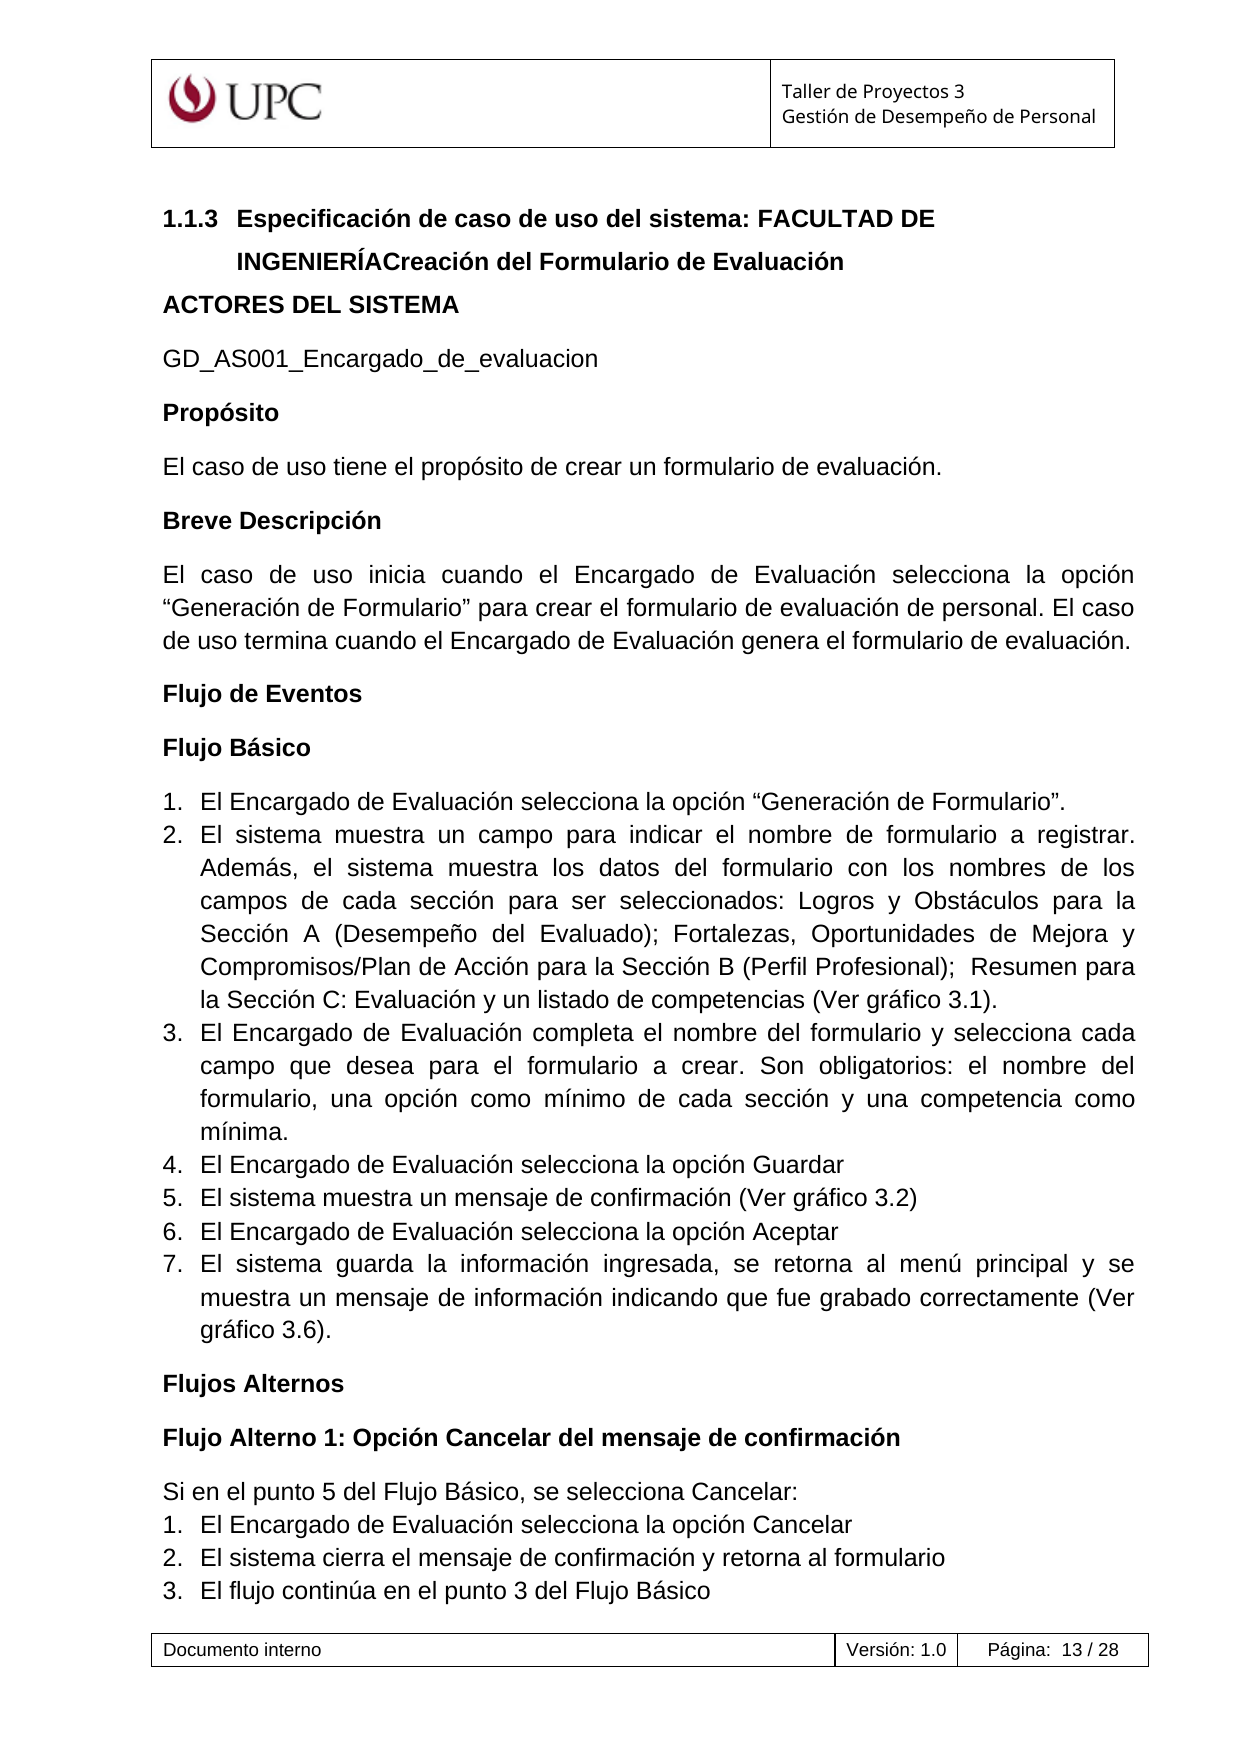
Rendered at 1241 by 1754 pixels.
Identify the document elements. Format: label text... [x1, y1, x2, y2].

text El caso de uso inicia cuando el Encargado de Evaluación selecciona la opción “Generación de Formulario” para crear el formulario de evaluación de personal. El caso de uso termina cuando el Encargado de Evaluación genera el formulario de evaluación. [162, 559, 1137, 654]
list El sistema cierra el mensaje de confirmación y retorna al formulario [162, 1543, 1137, 1572]
list El Encargado de Evaluación selecciona la opción “Generación de Formulario”. [162, 787, 1137, 816]
text Flujo de Eventos [162, 679, 1137, 708]
text Propósito [162, 398, 1137, 427]
list El Encargado de Evaluación selecciona la opción Guardar [162, 1150, 1137, 1179]
list El Encargado de Evaluación completa el nombre del formulario y selecciona cada campo que desea para el formulario a crear. Son obligatorios: el nombre del formulario, una opción como mínimo de cada sección y una competencia como mínima. [162, 1018, 1137, 1146]
list El Encargado de Evaluación selecciona la opción Cancelar [162, 1510, 1137, 1539]
text Flujo Alterno 1: Opción Cancelar del mensaje de confirmación [162, 1423, 1137, 1452]
text GD_AS001_Encargado_de_evaluacion [162, 344, 1137, 373]
picture [162, 69, 337, 138]
text Si en el punto 5 del Flujo Básico, se selecciona Cancelar: [162, 1477, 1137, 1506]
list El sistema muestra un campo para indicar el nombre de formulario a registrar. Además, el sistema muestra los datos del formulario con los nombres de los campos de cada sección para ser seleccionados: Logros y Obstáculos para la Sección A (Desempeño del Evaluado); Fortalezas, Oportunidades de Mejora y Compromisos/Plan de Acción para la Sección B (Perfil Profesional); Resumen para la Sección C: Evaluación y un listado de competencias (Ver gráfico 3.1). [162, 820, 1137, 1014]
text ACTORES DEL SISTEMA [162, 290, 1137, 319]
text Breve Descripción [162, 506, 1137, 534]
text El caso de uso tiene el propósito de crear un formulario de evaluación. [162, 452, 1137, 481]
list El sistema muestra un mensaje de confirmación (Ver gráfico 3.2) [162, 1183, 1137, 1212]
list El flujo continúa en el punto 3 del Flujo Básico [162, 1576, 1137, 1605]
list El sistema guarda la información ingresada, se retorna al menú principal y se muestra un mensaje de información indicando que fue grabado correctamente (Ver gráfico 3.6). [162, 1249, 1137, 1344]
text Flujo Básico [162, 733, 1137, 762]
text Flujos Alternos [162, 1369, 1137, 1398]
subtitle Especificación de caso de uso del sistema: Creación del Formulario de Evaluación [162, 204, 1137, 276]
list El Encargado de Evaluación selecciona la opción Aceptar [162, 1216, 1137, 1245]
